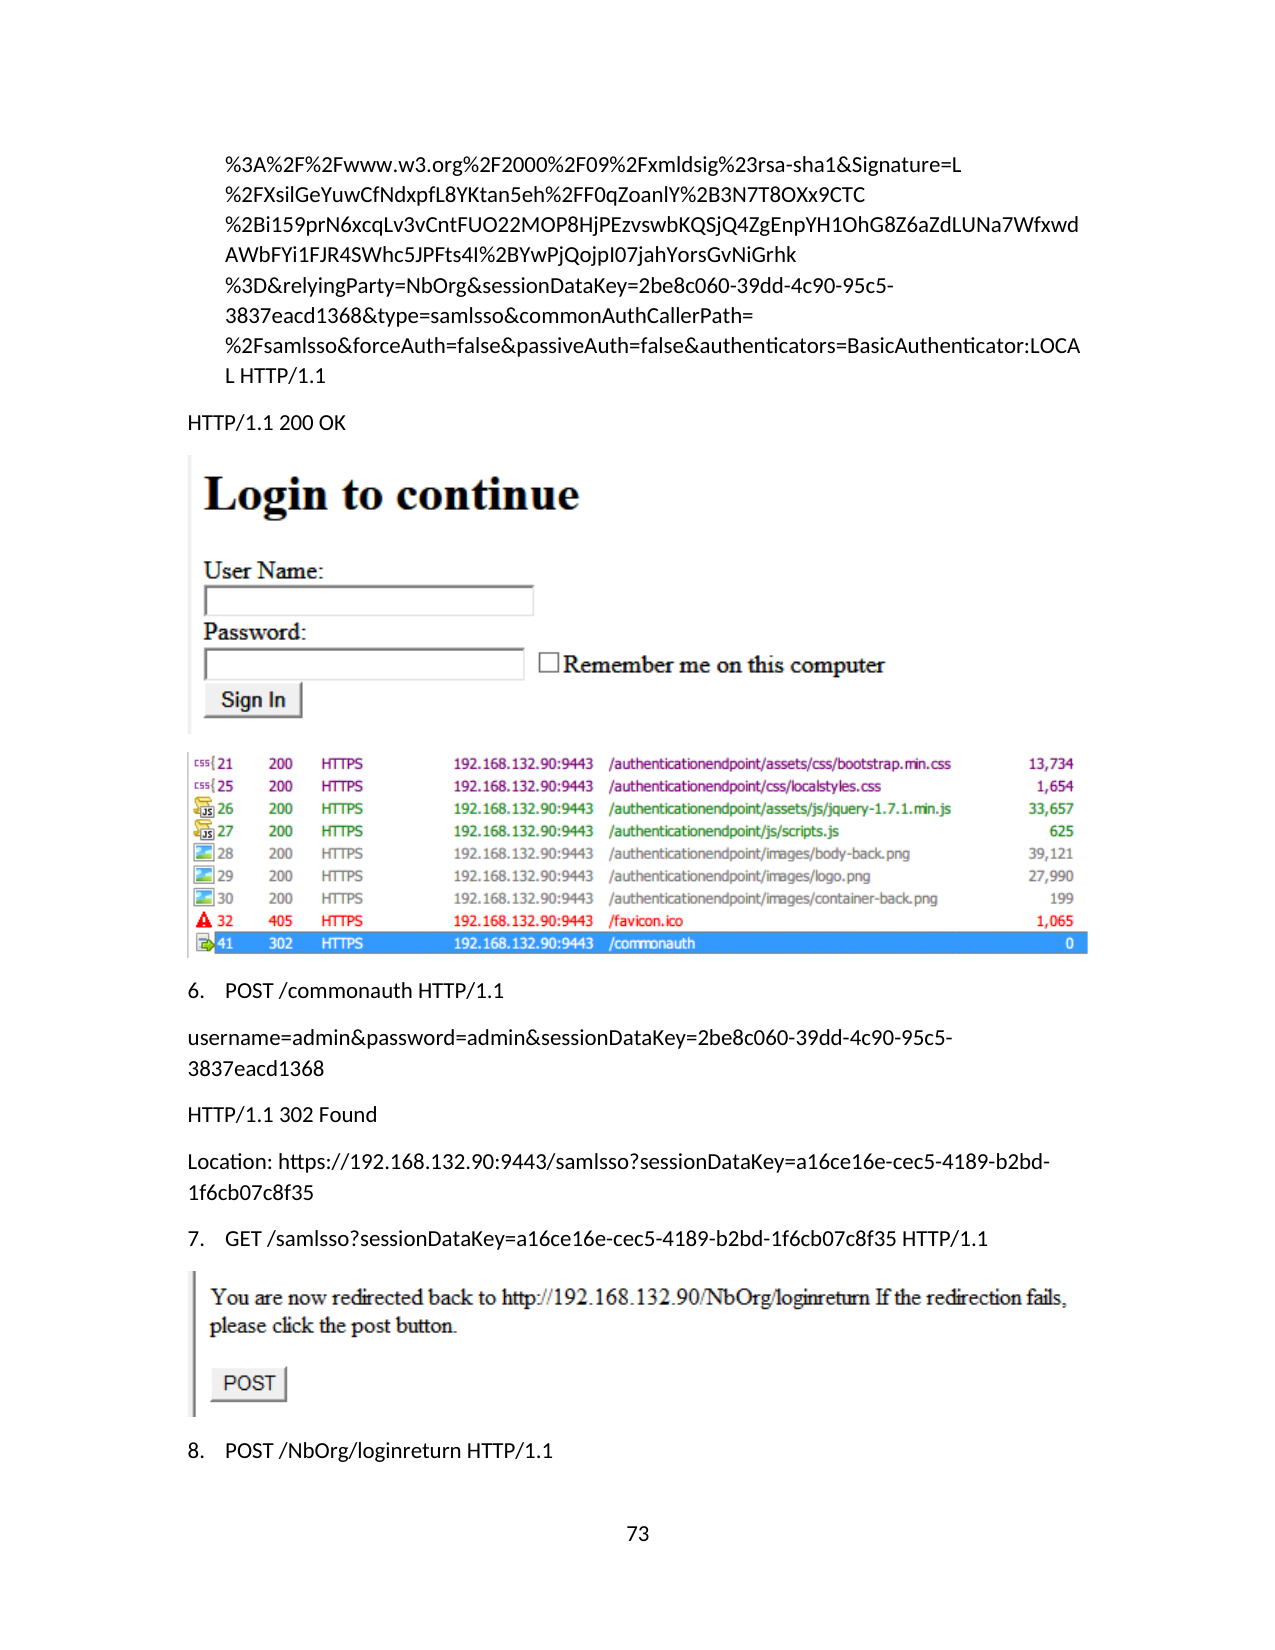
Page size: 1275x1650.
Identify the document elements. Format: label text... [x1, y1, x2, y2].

list POST /commonauth HTTP/1.1 [187, 977, 1087, 1004]
text HTTP/1.1 302 Found [187, 1101, 1087, 1128]
text Location: https://192.168.132.90:9443/samlsso?sessionDataKey=a16ce16e-cec5-4189-b2bd-1f6cb07c8f35 [187, 1147, 1087, 1206]
list GET /samlsso?sessionDataKey=a16ce16e-cec5-4189-b2bd-1f6cb07c8f35 HTTP/1.1 [187, 1224, 1087, 1252]
text username=admin&password=admin&sessionDataKey=2be8c060-39dd-4c90-95c5-3837eacd1368 [187, 1023, 1087, 1082]
text HTTP/1.1 200 OK [187, 408, 1087, 436]
picture [187, 752, 1088, 958]
list POST /NbOrg/loginreturn HTTP/1.1 [187, 1436, 1087, 1464]
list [187, 150, 1087, 389]
picture [187, 1271, 1088, 1417]
picture [187, 455, 913, 734]
